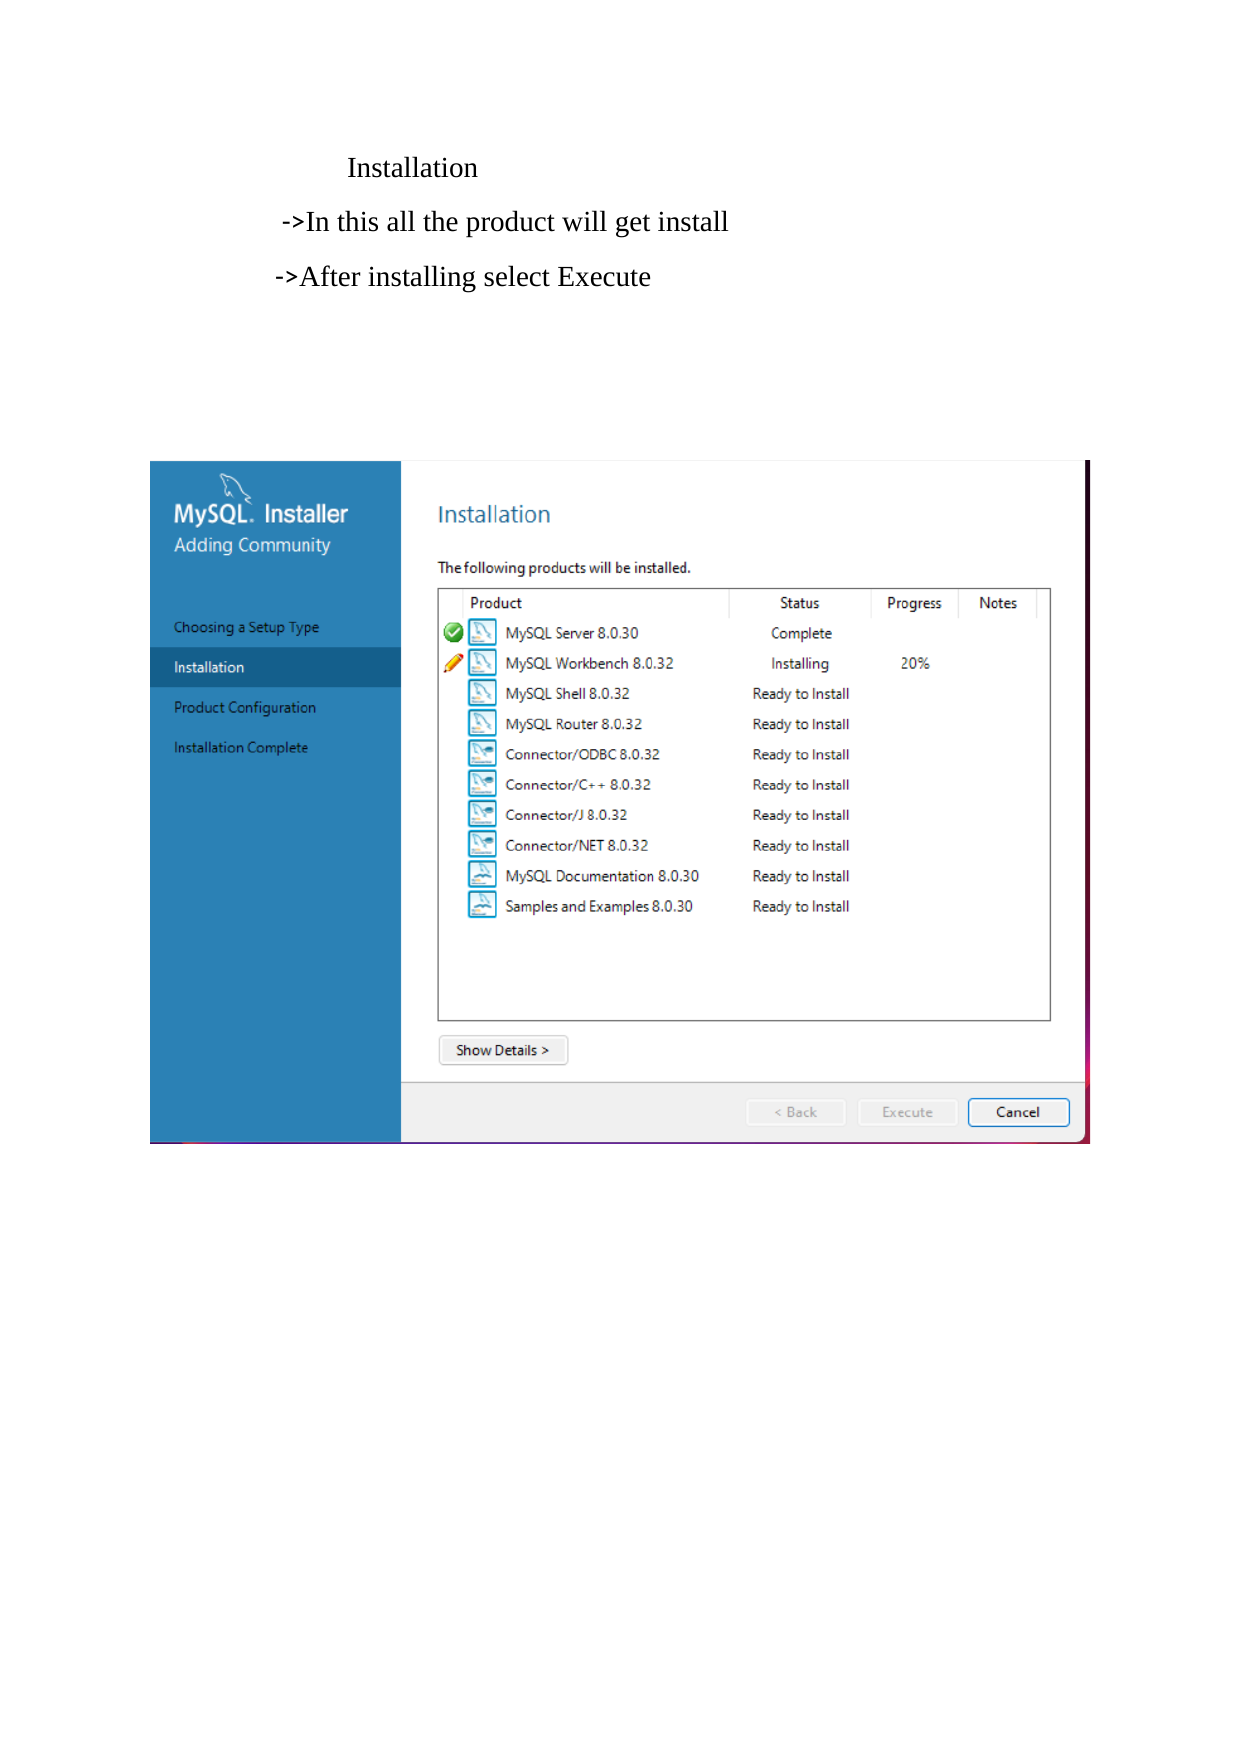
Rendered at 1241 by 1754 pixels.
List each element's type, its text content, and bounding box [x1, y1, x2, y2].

text Installation [150, 150, 1090, 183]
text ->In this all the product will get install [150, 203, 1090, 238]
picture [150, 460, 1091, 1144]
text ->After installing select Execute [150, 258, 1090, 293]
